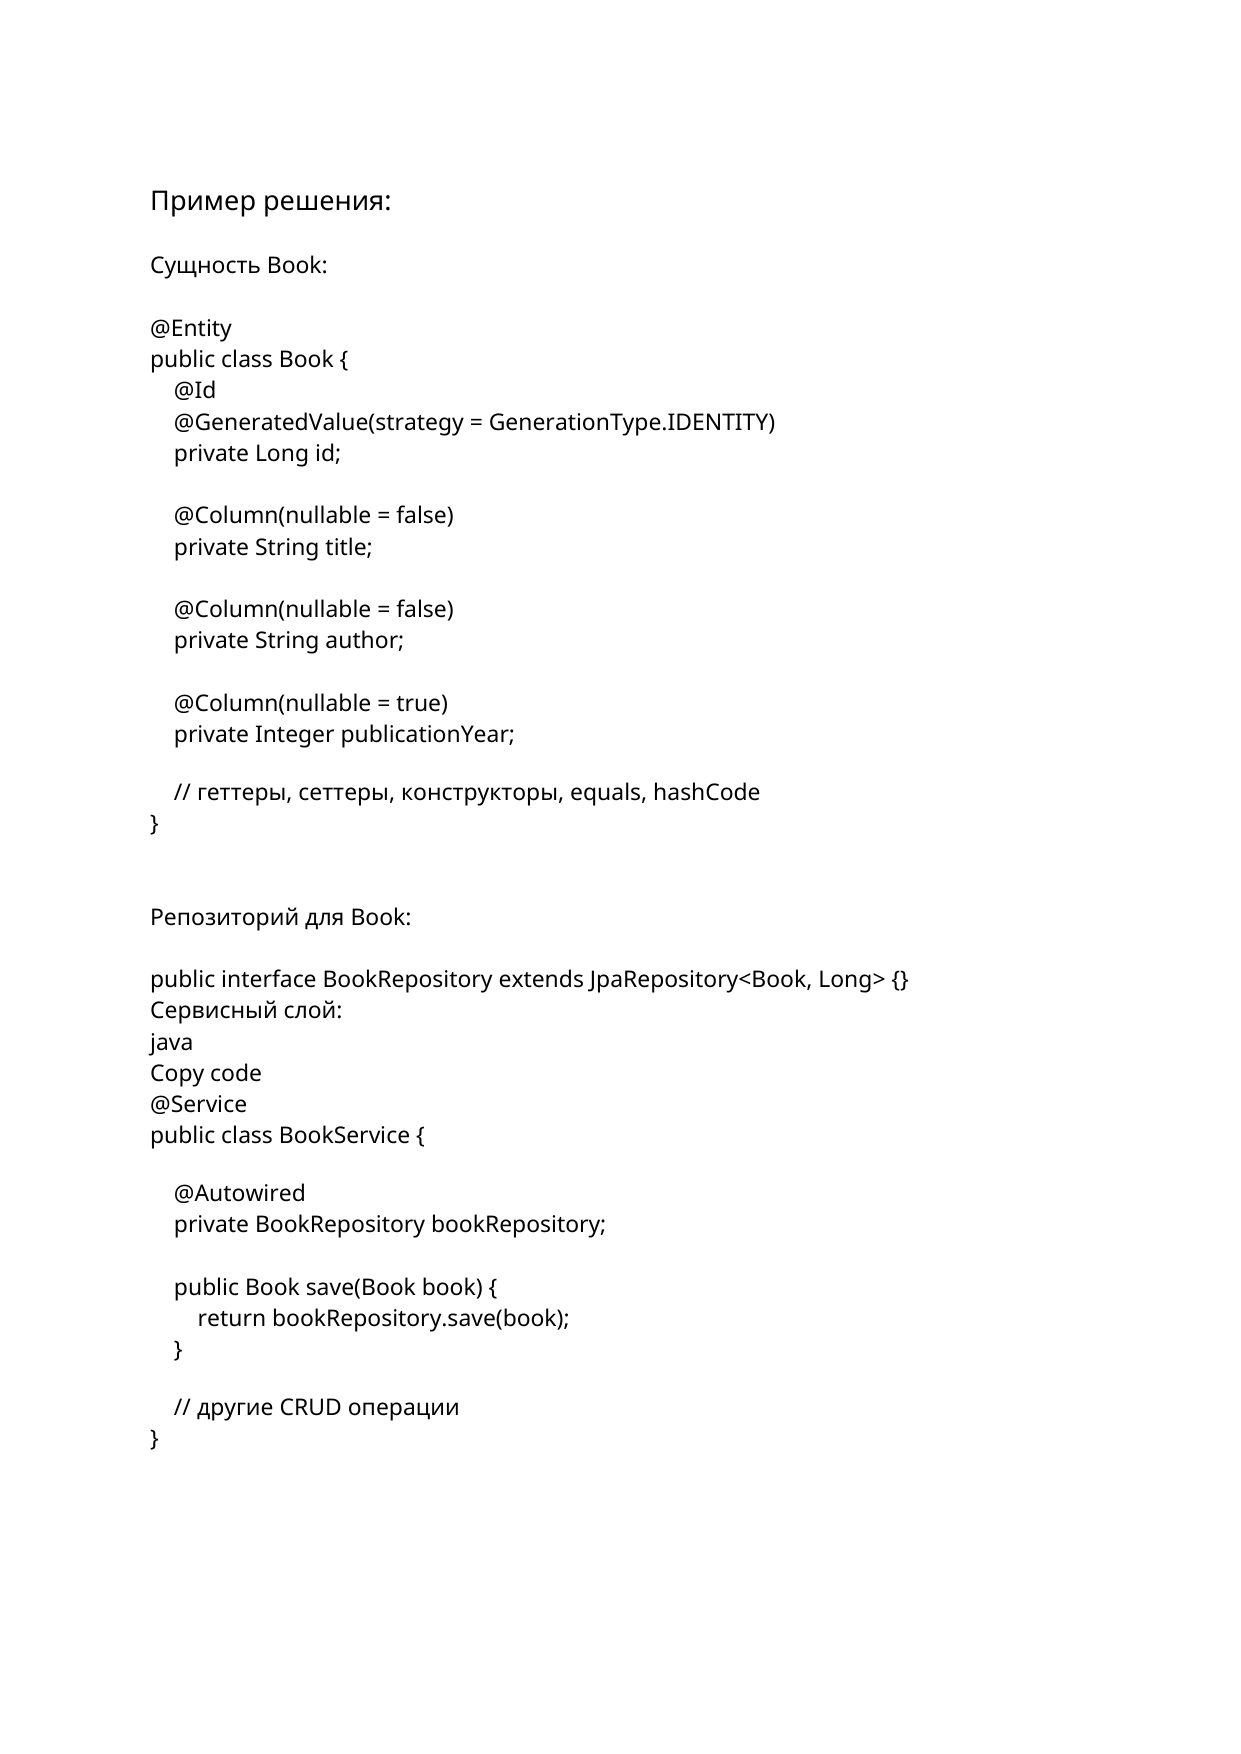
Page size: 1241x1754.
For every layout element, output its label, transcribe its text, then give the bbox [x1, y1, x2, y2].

text @Column(nullable = false) [150, 593, 1090, 624]
text Сущность Book: [150, 249, 1090, 281]
text Пример решения: [150, 181, 1090, 218]
text @Autowired [150, 1177, 1090, 1208]
text @Service [150, 1088, 1090, 1119]
text @Entity [150, 312, 1090, 343]
text private String author; [150, 624, 1090, 656]
text } [150, 807, 1090, 838]
text private Long id; [150, 437, 1090, 468]
text @Id [150, 374, 1090, 406]
text // другие CRUD операции [150, 1391, 1090, 1422]
text public Book save(Book book) { [150, 1271, 1090, 1302]
text private Integer publicationYear; [150, 718, 1090, 749]
text } [150, 1333, 1090, 1364]
text public interface BookRepository extends JpaRepository<Book, Long> {} [150, 963, 1090, 994]
text public class Book { [150, 343, 1090, 374]
text private BookRepository bookRepository; [150, 1208, 1090, 1239]
text java [150, 1026, 1090, 1057]
text @Column(nullable = false) [150, 499, 1090, 531]
text // геттеры, сеттеры, конструкторы, equals, hashCode [150, 776, 1090, 807]
text Репозиторий для Book: [150, 901, 1090, 932]
text @Column(nullable = true) [150, 687, 1090, 718]
text public class BookService { [150, 1119, 1090, 1151]
text Copy code [150, 1057, 1090, 1088]
text Сервисный слой: [150, 994, 1090, 1026]
text return bookRepository.save(book); [150, 1302, 1090, 1333]
text } [150, 1422, 1090, 1453]
text private String title; [150, 531, 1090, 562]
text @GeneratedValue(strategy = GenerationType.IDENTITY) [150, 406, 1090, 437]
